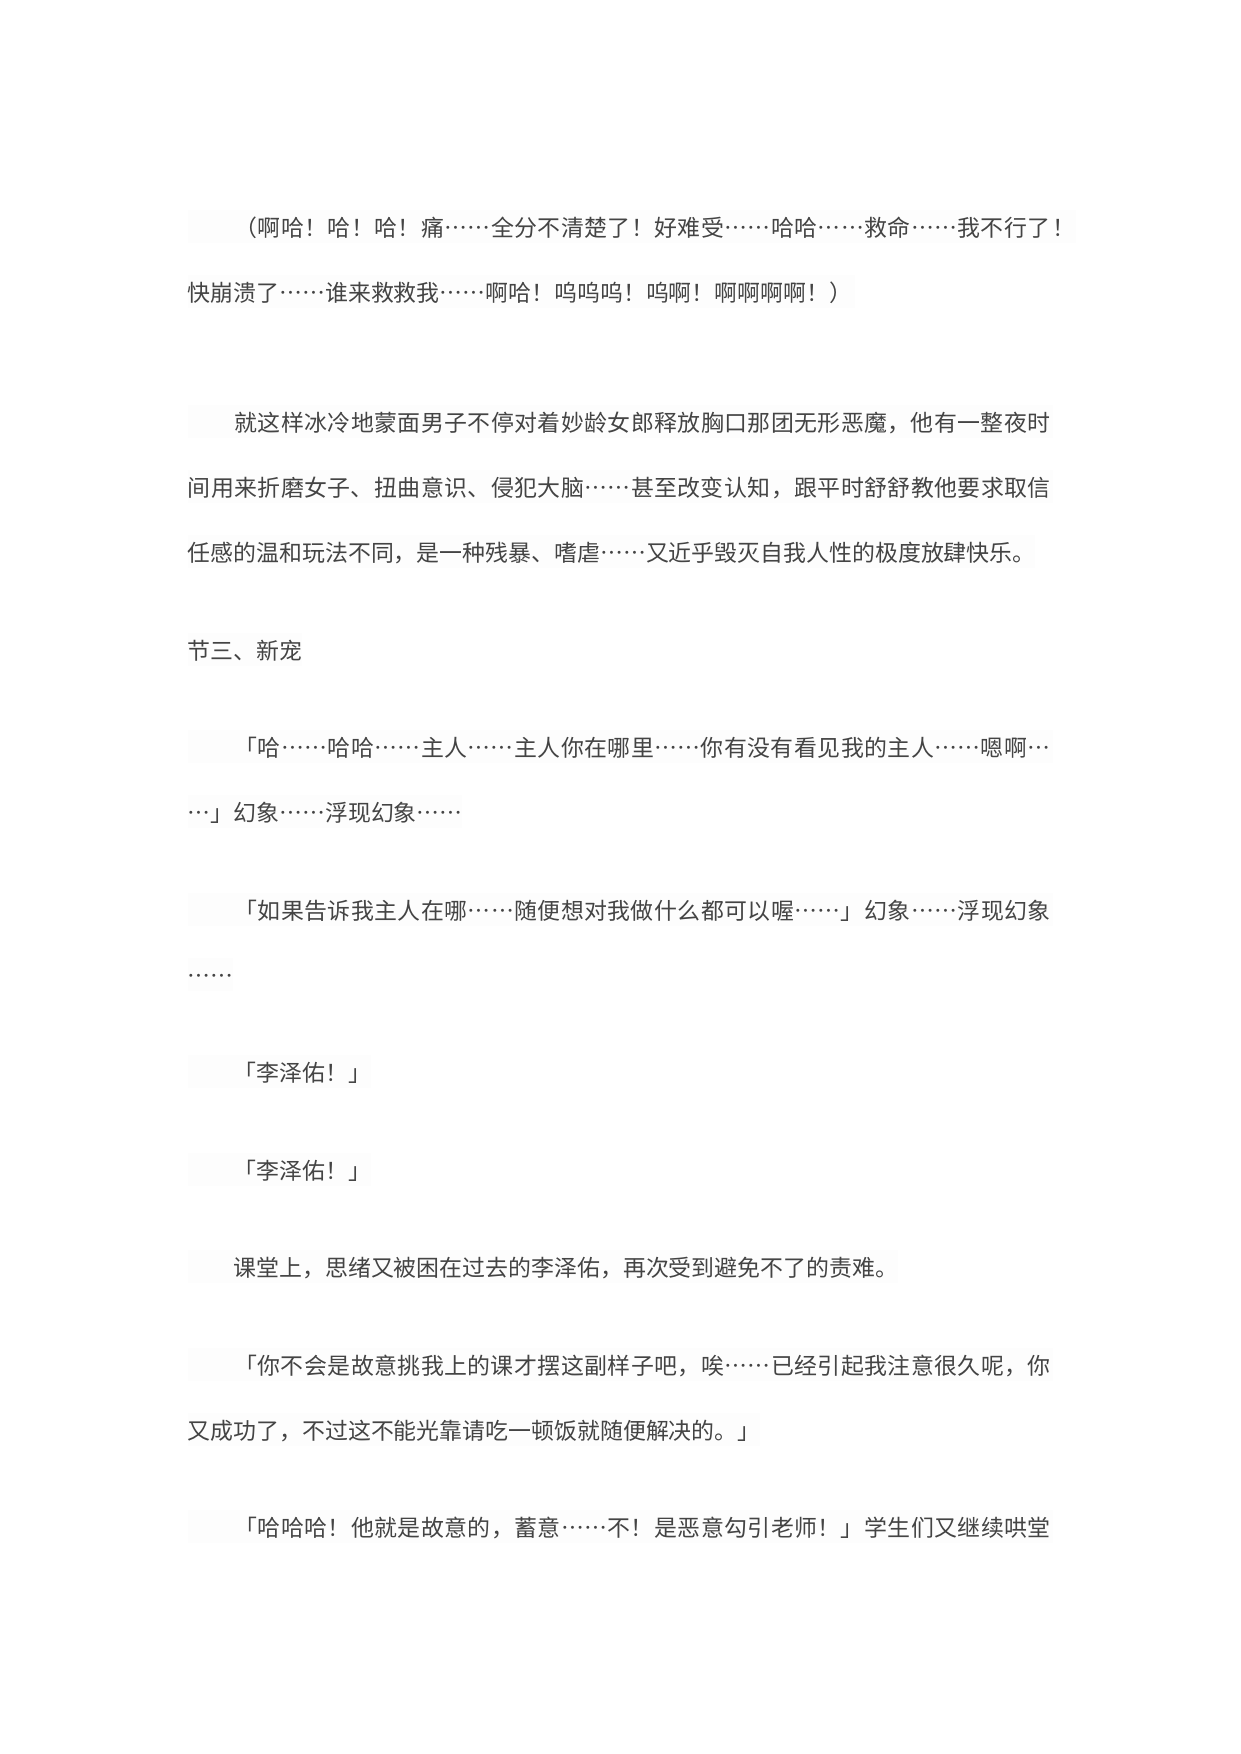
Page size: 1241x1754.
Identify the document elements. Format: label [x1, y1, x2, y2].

text [187, 162, 1053, 1559]
